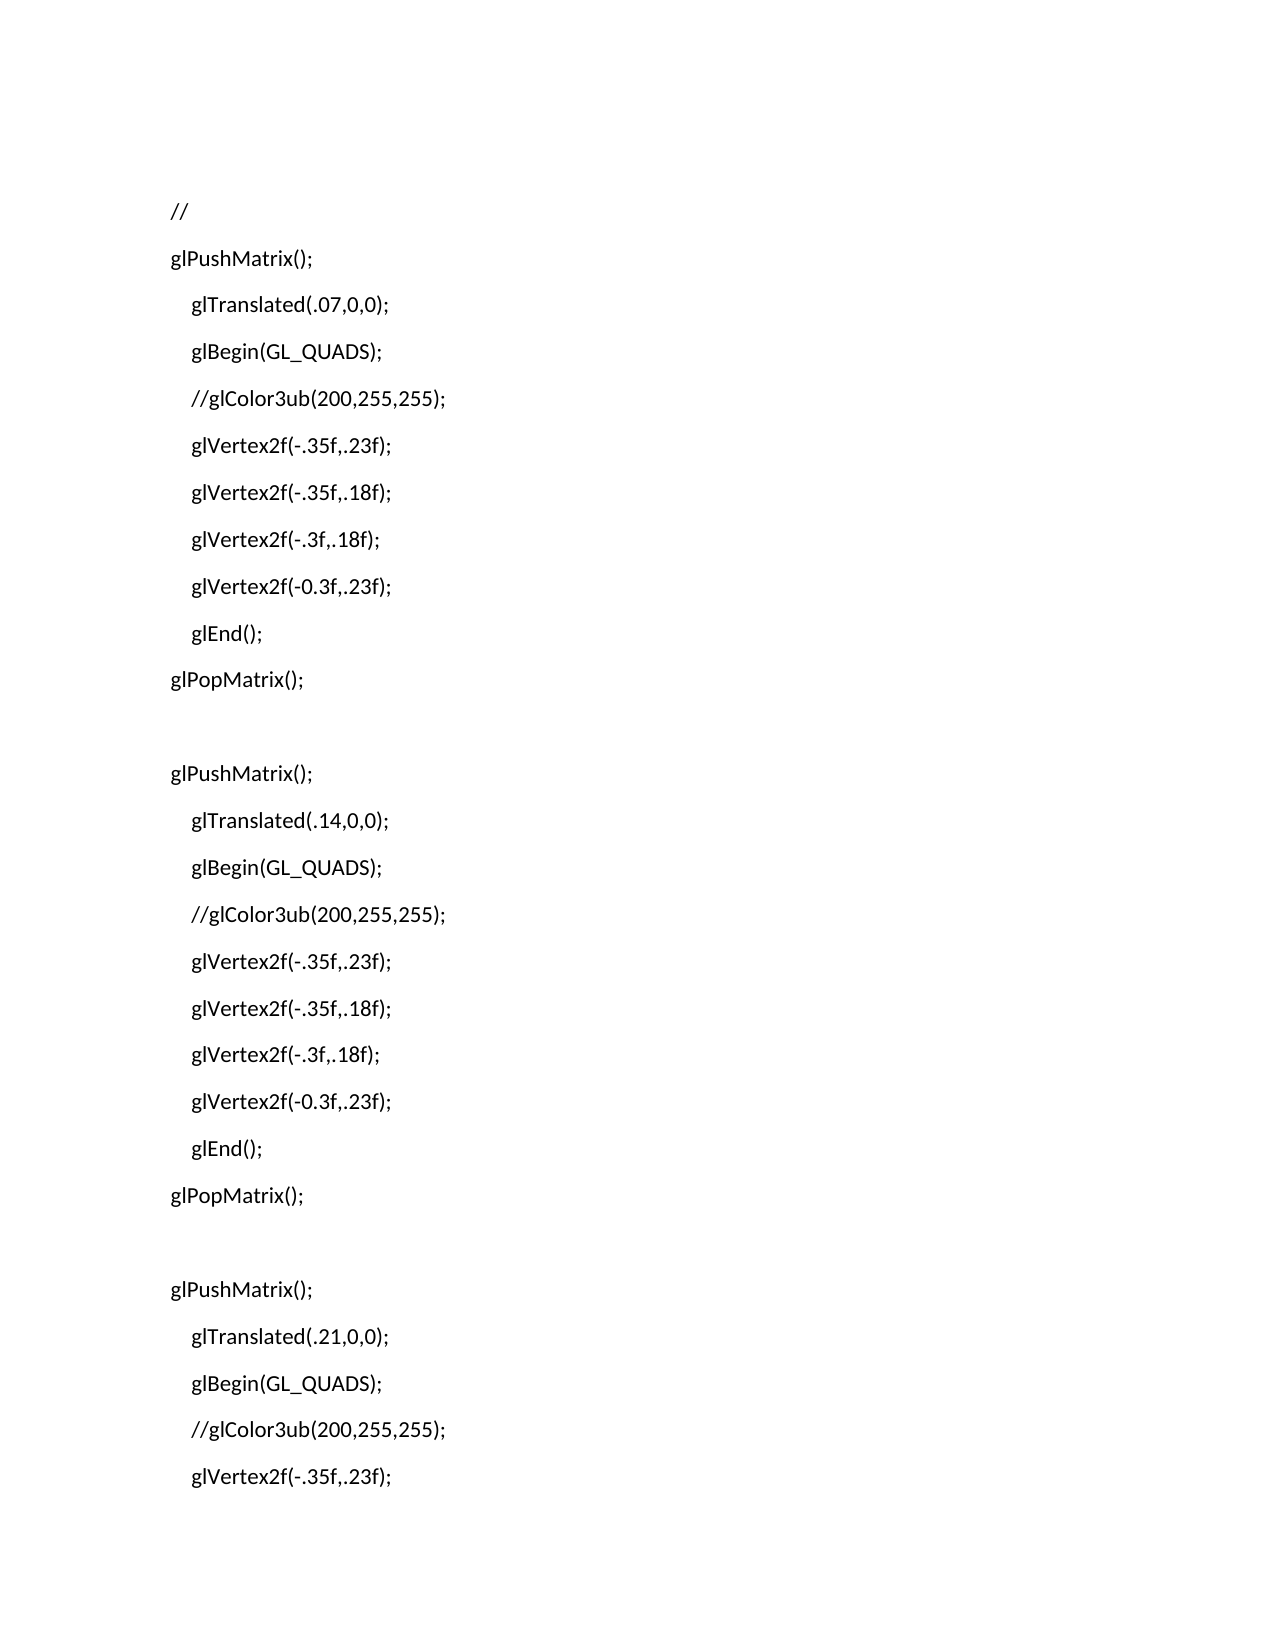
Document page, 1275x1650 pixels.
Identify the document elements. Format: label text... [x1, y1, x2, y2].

text //glColor3ub(200,255,255); [150, 1416, 1125, 1444]
text glPopMatrix(); [150, 1181, 1125, 1209]
text glVertex2f(-.3f,.18f); [150, 525, 1125, 553]
text //glColor3ub(200,255,255); [150, 900, 1125, 928]
text //glColor3ub(200,255,255); [150, 384, 1125, 412]
text glTranslated(.14,0,0); [150, 806, 1125, 834]
text glTranslated(.21,0,0); [150, 1322, 1125, 1350]
text glBegin(GL_QUADS); [150, 337, 1125, 366]
text glPushMatrix(); [150, 244, 1125, 272]
text glVertex2f(-.35f,.18f); [150, 994, 1125, 1022]
text glVertex2f(-.35f,.18f); [150, 478, 1125, 506]
text glPushMatrix(); [150, 1275, 1125, 1303]
text glVertex2f(-.35f,.23f); [150, 1462, 1125, 1491]
text glVertex2f(-.3f,.18f); [150, 1041, 1125, 1069]
text glEnd(); [150, 1134, 1125, 1162]
text glEnd(); [150, 619, 1125, 647]
text glVertex2f(-.35f,.23f); [150, 431, 1125, 459]
text glVertex2f(-.35f,.23f); [150, 947, 1125, 975]
text glPushMatrix(); [150, 759, 1125, 787]
text glVertex2f(-0.3f,.23f); [150, 1087, 1125, 1116]
text glTranslated(.07,0,0); [150, 291, 1125, 319]
text glBegin(GL_QUADS); [150, 853, 1125, 881]
text glPopMatrix(); [150, 666, 1125, 694]
text // [150, 197, 1125, 225]
text glVertex2f(-0.3f,.23f); [150, 572, 1125, 600]
text glBegin(GL_QUADS); [150, 1369, 1125, 1397]
